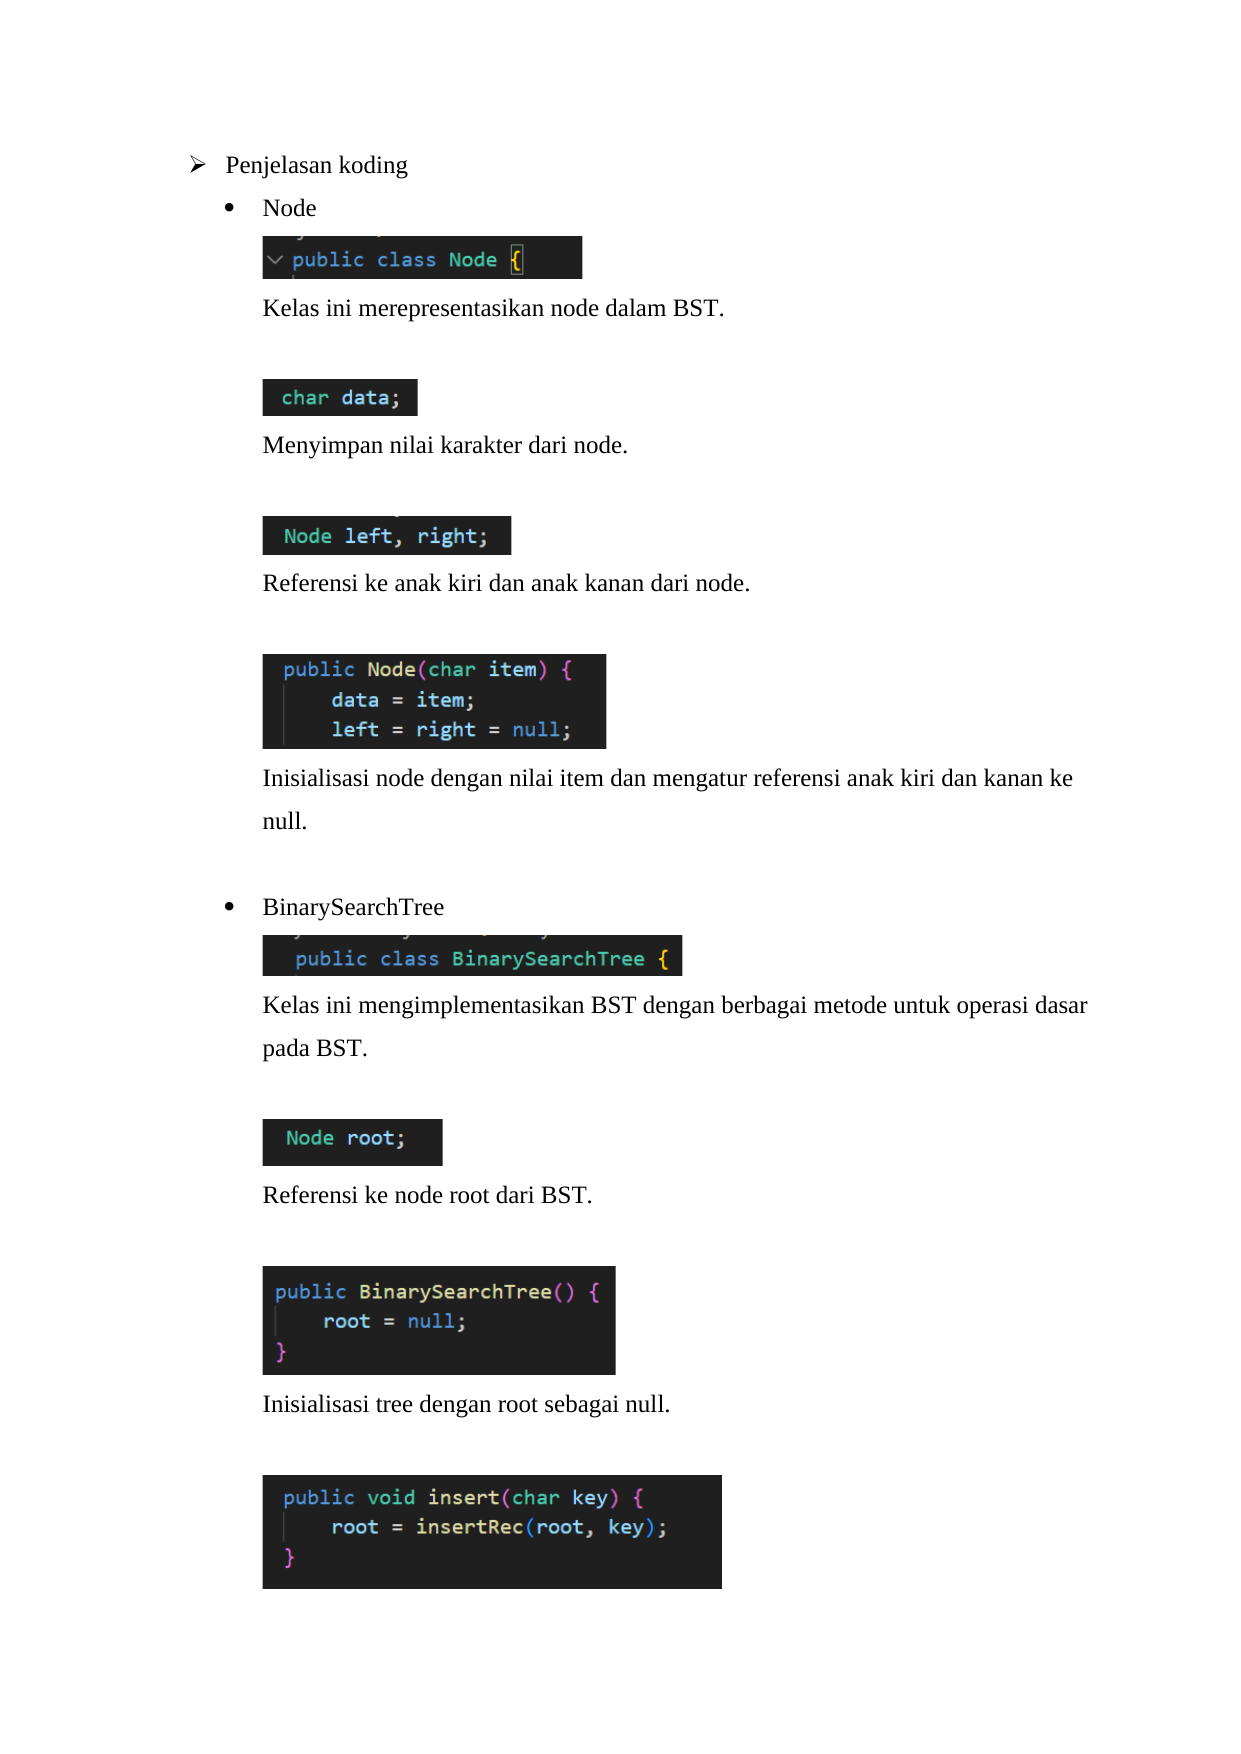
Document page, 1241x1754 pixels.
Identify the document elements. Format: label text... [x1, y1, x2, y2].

list Node Kelas ini merepresentasikan node dalam BST. [225, 193, 1090, 365]
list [225, 892, 1090, 1589]
list Penjelasan koding [188, 150, 1090, 179]
picture [262, 1119, 443, 1166]
picture [262, 516, 512, 555]
picture [262, 379, 418, 416]
picture [262, 935, 683, 976]
text Menyimpan nilai karakter dari node. Referensi ke anak kiri dan anak kanan dari node. Inisialisasi node dengan nilai item dan mengatur referensi anak kiri dan kanan ke null. [262, 379, 1090, 878]
picture [262, 654, 607, 749]
picture [262, 1266, 616, 1375]
picture [262, 236, 583, 279]
picture [262, 1475, 722, 1589]
